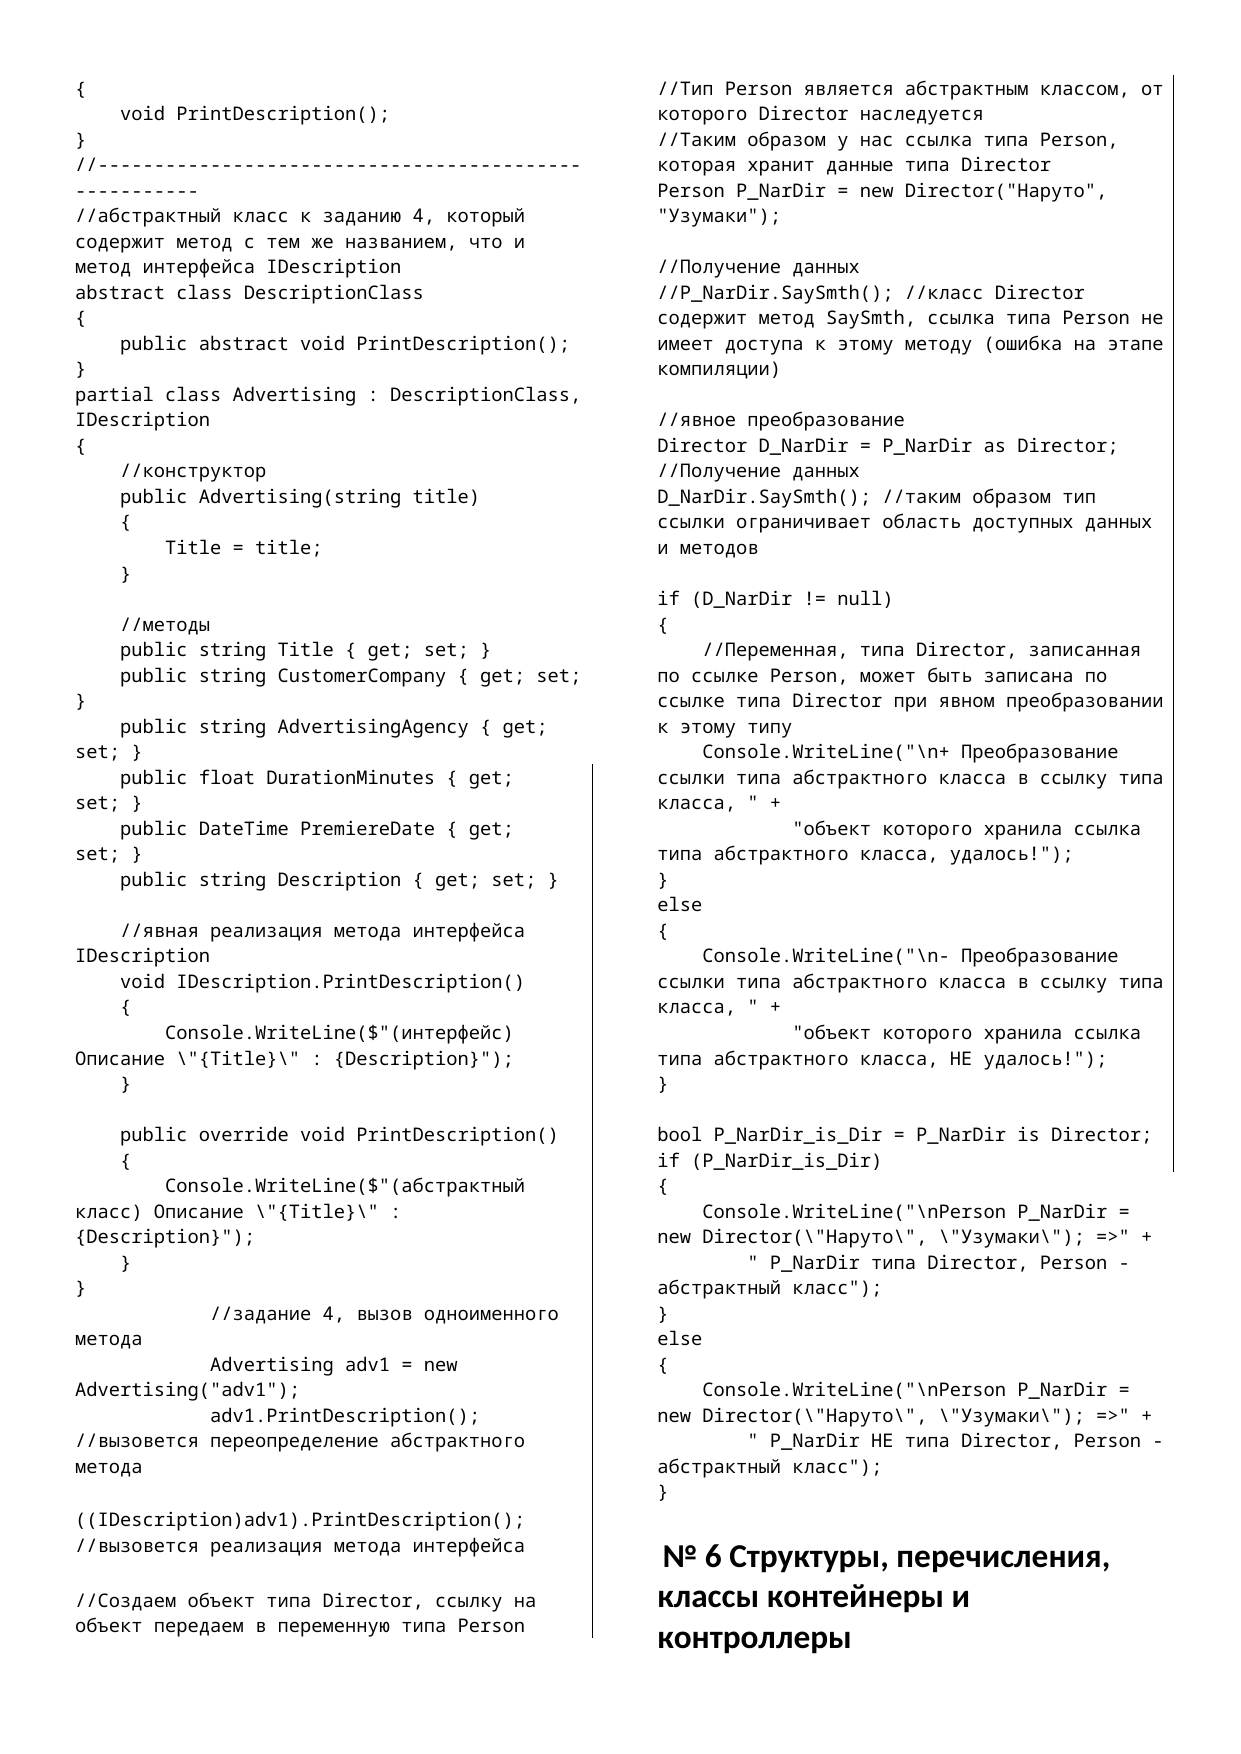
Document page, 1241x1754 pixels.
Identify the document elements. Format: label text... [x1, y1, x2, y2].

text { [75, 432, 583, 458]
text Advertising adv1 = new Advertising("adv1"); [75, 1351, 583, 1402]
text D_NarDir.SaySmth(); //таким образом тип ссылки ограничивает область доступных данных и методов [657, 483, 1165, 560]
text "объект которого хранила ссылка типа абстрактного класса, удалось!"); [657, 815, 1165, 866]
text //явное преобразование [657, 407, 1165, 432]
text if (P_NarDir_is_Dir) [657, 1147, 1165, 1172]
text public string Title { get; set; } [75, 636, 583, 662]
text { [75, 305, 583, 330]
text //Получение данных [657, 458, 1165, 483]
text } [75, 1070, 583, 1096]
text //Тип Person является абстрактным классом, от которого Director наследуется [657, 75, 1165, 126]
text { [657, 1351, 1165, 1377]
text //Переменная, типа Director, записанная по ссылке Person, может быть записана по ссылке типа Director при явном преобразовании к этому типу [657, 636, 1165, 738]
text } [657, 1300, 1165, 1326]
text public override void PrintDescription() [75, 1121, 583, 1147]
text //Получение данных [657, 254, 1165, 279]
text Title = title; [75, 534, 583, 560]
text { [75, 75, 583, 101]
text Console.WriteLine("\n- Преобразование ссылки типа абстрактного класса в ссылку типа класса, " + [657, 943, 1165, 1019]
text //P_NarDir.SaySmth(); //класс Director содержит метод SaySmth, ссылка типа Person не имеет доступа к этому методу (ошибка на этапе компиляции) [657, 279, 1165, 381]
text { [657, 917, 1165, 943]
text Person P_NarDir = new Director("Наруто", "Узумаки"); [657, 177, 1165, 228]
text partial class Advertising : DescriptionClass, IDescription [75, 381, 583, 432]
text " P_NarDir НЕ типа Director, Person - абстрактный класс"); [657, 1428, 1165, 1479]
text void IDescription.PrintDescription() [75, 968, 583, 994]
text } [75, 560, 583, 585]
text //Создаем объект типа Director, ссылку на объект передаем в переменную типа Person [75, 1587, 592, 1638]
text public float DurationMinutes { get; set; } [75, 764, 583, 815]
text Console.WriteLine("\nPerson P_NarDir = new Director(\"Наруто\", \"Узумаки\"); =>" + [657, 1198, 1165, 1249]
text } [657, 866, 1165, 892]
text void PrintDescription(); [75, 101, 583, 126]
text //абстрактный класс к заданию 4, который содержит метод с тем же названием, что и метод интерфейса IDescription [75, 203, 583, 279]
text adv1.PrintDescription(); //вызовется переопределение абстрактного метода [75, 1402, 583, 1479]
text //------------------------------------------------------ [75, 152, 583, 203]
text else [657, 1326, 1165, 1351]
text else [657, 892, 1165, 917]
text } [75, 126, 583, 152]
text //явная реализация метода интерфейса IDescription [75, 917, 583, 968]
text } [75, 356, 583, 381]
text //методы [75, 611, 583, 636]
text //задание 4, вызов одноименного метода [75, 1300, 583, 1351]
text public abstract void PrintDescription(); [75, 330, 583, 356]
text № 6 Структуры, перечисления, классы контейнеры и контроллеры [657, 1535, 1165, 1657]
text { [75, 509, 583, 534]
text public string Description { get; set; } [75, 866, 583, 892]
text { [657, 1172, 1165, 1198]
text if (D_NarDir != null) [657, 585, 1165, 611]
text public string AdvertisingAgency { get; set; } [75, 713, 583, 764]
text ((IDescription)adv1).PrintDescription(); //вызовется реализация метода интерфейса [75, 1479, 583, 1558]
text //Таким образом у нас ссылка типа Person, которая хранит данные типа Director [657, 126, 1165, 177]
text } [657, 1479, 1165, 1504]
text //конструктор [75, 458, 583, 483]
text Console.WriteLine("\nPerson P_NarDir = new Director(\"Наруто\", \"Узумаки\"); =>" + [657, 1377, 1165, 1428]
text { [75, 994, 583, 1019]
text bool P_NarDir_is_Dir = P_NarDir is Director; [657, 1121, 1165, 1147]
text "объект которого хранила ссылка типа абстрактного класса, НЕ удалось!"); [657, 1019, 1165, 1070]
text Console.WriteLine($"(интерфейс) Описание \"{Title}\" : {Description}"); [75, 1019, 583, 1070]
text { [75, 1147, 583, 1172]
text " P_NarDir типа Director, Person - абстрактный класс"); [657, 1249, 1165, 1300]
text public string CustomerCompany { get; set; } [75, 662, 583, 713]
text { [657, 611, 1165, 636]
text public DateTime PremiereDate { get; set; } [75, 815, 583, 866]
text public Advertising(string title) [75, 483, 583, 509]
text Director D_NarDir = P_NarDir as Director; [657, 432, 1165, 458]
text } [75, 1274, 583, 1300]
text } [657, 1070, 1165, 1096]
text Console.WriteLine($"(абстрактный класс) Описание \"{Title}\" : {Description}"); [75, 1172, 583, 1249]
text } [75, 1249, 583, 1274]
text abstract class DescriptionClass [75, 279, 583, 305]
text Console.WriteLine("\n+ Преобразование ссылки типа абстрактного класса в ссылку типа класса, " + [657, 738, 1165, 815]
